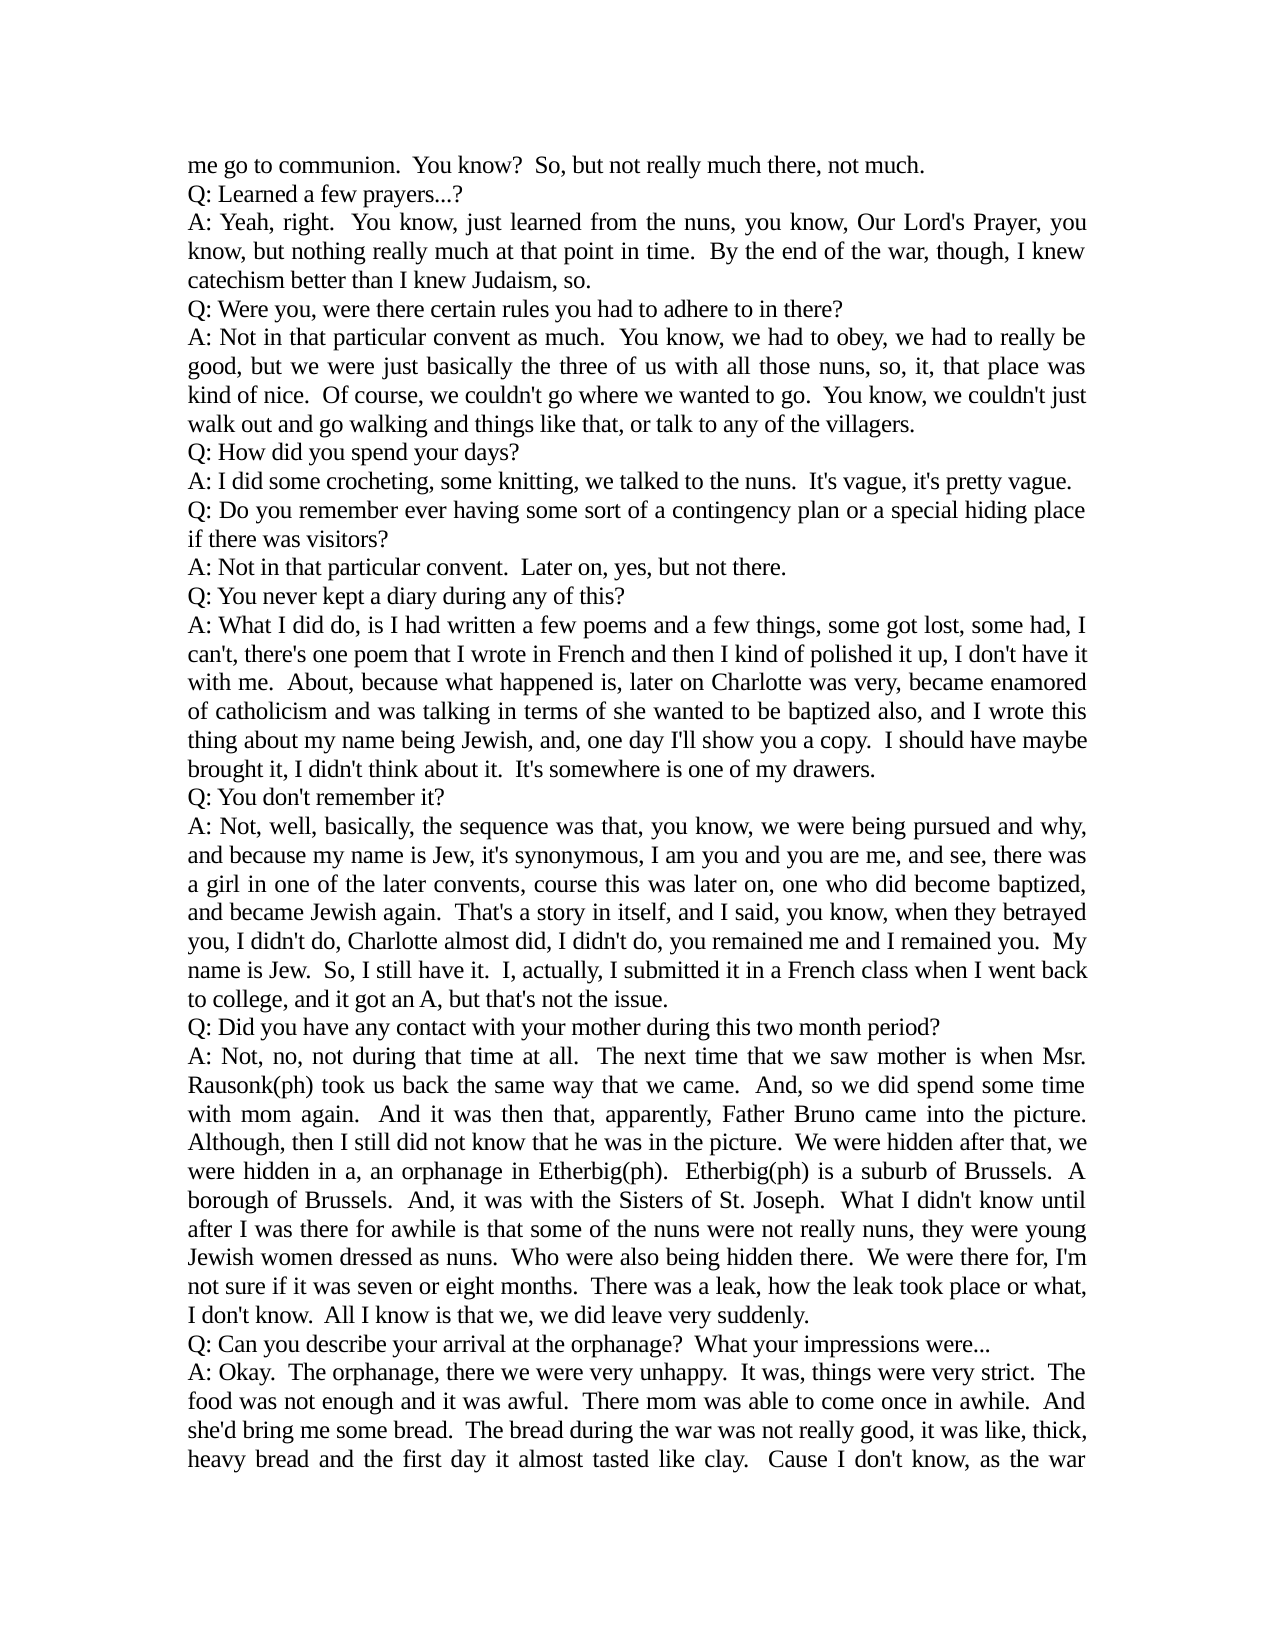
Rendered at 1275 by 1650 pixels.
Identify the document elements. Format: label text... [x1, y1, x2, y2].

text Q: Learned a few prayers...? [187, 236, 1087, 265]
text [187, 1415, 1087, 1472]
text Q: How did you spend your days? [187, 495, 1087, 524]
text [187, 150, 1087, 236]
text A: Not in that particular convent. Later on, yes, but not there. [187, 610, 1087, 639]
text Q: You never kept a diary during any of this? [187, 639, 1087, 667]
text A: Not, well, basically, the sequence was that, you know, we were being pursued and why, and because my name is Jew, it's synonymous, I am you and you are me, and see, there was a girl in one of the later convents, course this was later on, one who did become baptized, and became Jewish again. That's a story in itself, and I said, you know, when they betrayed you, I didn't do, Charlotte almost did, I didn't do, you remained me and I remained you. My name is Jew. So, I still have it. I, actually, I submitted it in a French class when I went back to college, and it got an A, but that's not the issue. [187, 869, 1087, 1070]
text A: Yeah, right. You know, just learned from the nuns, you know, Our Lord's Prayer, you know, but nothing really much at that point in time. By the end of the war, though, I knew catechism better than I knew Judaism, so. [187, 265, 1087, 351]
text Q: You don't remember it? [187, 840, 1087, 869]
text Q: Can you describe your arrival at the orphanage? What your impressions were... [187, 1386, 1087, 1415]
text Q: Were you, were there certain rules you had to adhere to in there? [187, 351, 1087, 380]
text A: What I did do, is I had written a few poems and a few things, some got lost, some had, I can't, there's one poem that I wrote in French and then I kind of polished it up, I don't have it with me. About, because what happened is, later on Charlotte was very, became enamored of catholicism and was talking in terms of she wanted to be baptized also, and I wrote this thing about my name being Jewish, and, one day I'll show you a copy. I should have maybe brought it, I didn't think about it. It's somewhere is one of my drawers. [187, 667, 1087, 840]
text Q: Did you have any contact with your mother during this two month period? [187, 1070, 1087, 1099]
text A: Not, no, not during that time at all. The next time that we saw mother is when Msr. Rausonk(ph) took us back the same way that we came. And, so we did spend some time with mom again. And it was then that, apparently, Father Bruno came into the picture. Although, then I still did not know that he was in the picture. We were hidden after that, we were hidden in a, an orphanage in Etherbig(ph). Etherbig(ph) is a suburb of Brussels. A borough of Brussels. And, it was with the Sisters of St. Joseph. What I didn't know until after I was there for awhile is that some of the nuns were not really nuns, they were young Jewish women dressed as nuns. Who were also being hidden there. We were there for, I'm not sure if it was seven or eight months. There was a leak, how the leak took place or what, I don't know. All I know is that we, we did leave very suddenly. [187, 1099, 1087, 1386]
text A: Not in that particular convent as much. You know, we had to obey, we had to really be good, but we were just basically the three of us with all those nuns, so, it, that place was kind of nice. Of course, we couldn't go where we wanted to go. You know, we couldn't just walk out and go walking and things like that, or talk to any of the villagers. [187, 380, 1087, 495]
text Q: Do you remember ever having some sort of a contingency plan or a special hiding place if there was visitors? [187, 552, 1087, 610]
text A: I did some crocheting, some knitting, we talked to the nuns. It's vague, it's pretty vague. [187, 524, 1087, 552]
